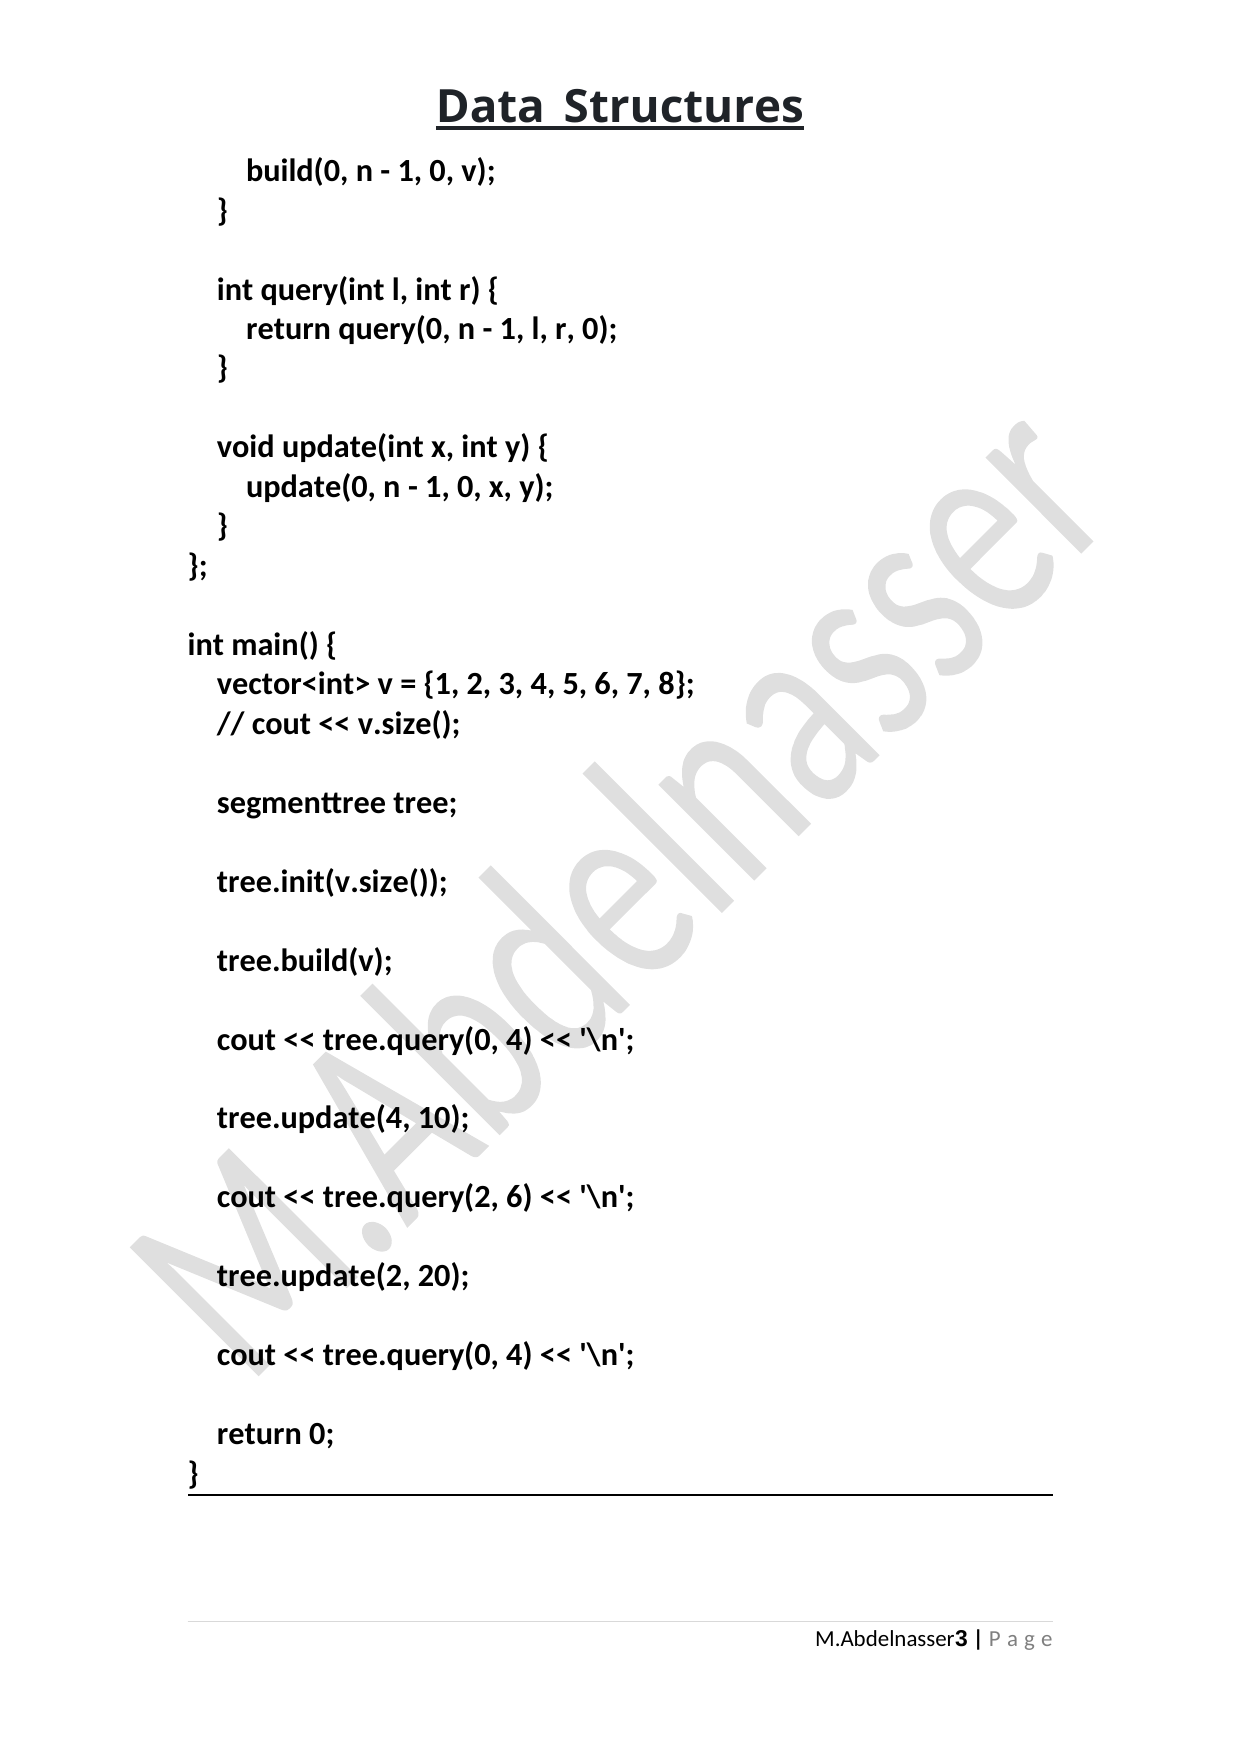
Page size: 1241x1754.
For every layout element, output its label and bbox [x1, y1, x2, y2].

text [187, 150, 1053, 1496]
